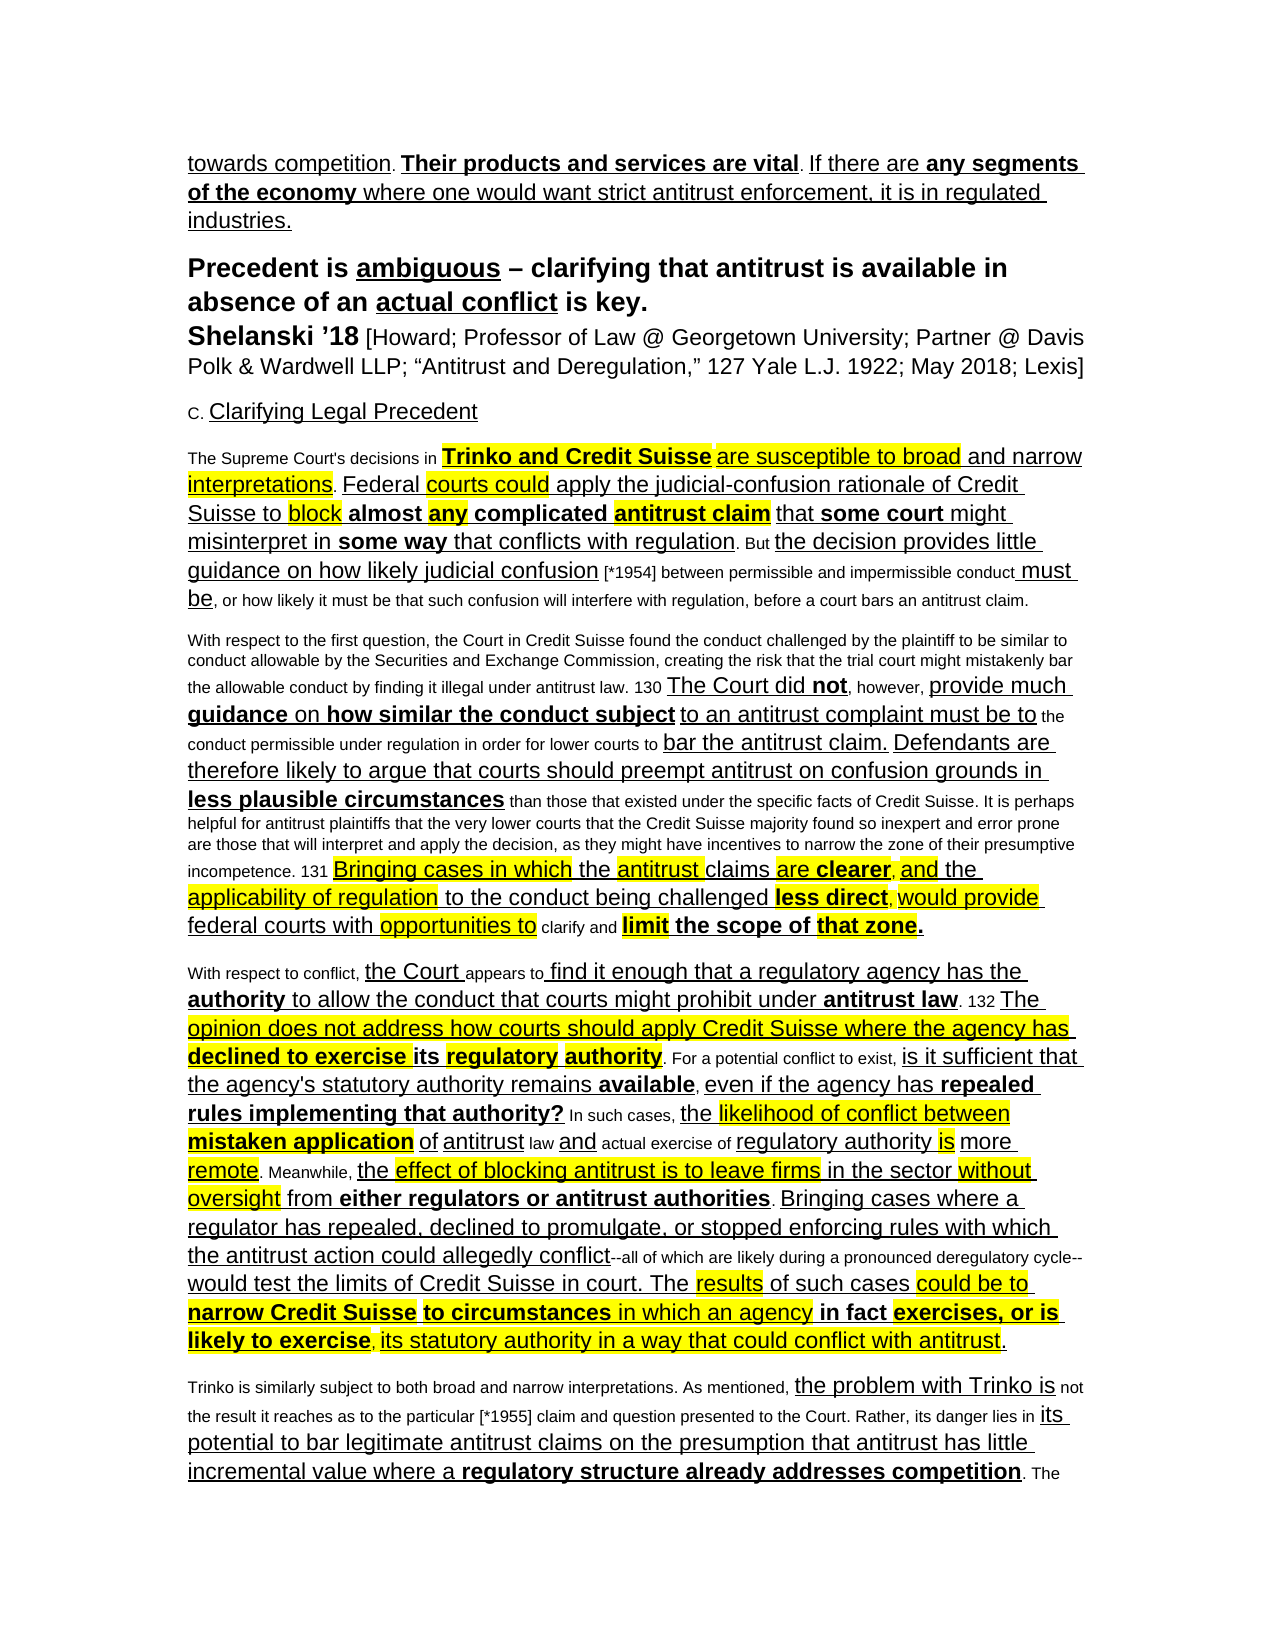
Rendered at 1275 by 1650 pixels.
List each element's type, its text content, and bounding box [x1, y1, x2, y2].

text With respect to the first question, the Court in Credit Suisse found the conduct challenged by the plaintiff to be similar to conduct allowable by the Securities and Exchange Commission, creating the risk that the trial court might mistakenly bar the allowable conduct by finding it illegal under antitrust law. 130 The Court did not, however, provide much guidance on how similar the conduct subject to an antitrust complaint must be to the conduct permissible under regulation in order for lower courts to bar the antitrust claim. Defendants are therefore likely to argue that courts should preempt antitrust on confusion grounds in less plausible circumstances than those that existed under the specific facts of Credit Suisse. It is perhaps helpful for antitrust plaintiffs that the very lower courts that the Credit Suisse majority found so inexpert and error prone are those that will interpret and apply the decision, as they might have incentives to narrow the zone of their presumptive incompetence. 131 Bringing cases in which the antitrust claims are clearer, and the applicability of regulation to the conduct being challenged less direct, would provide federal courts with opportunities to clarify and limit the scope of that zone. [187, 630, 1087, 939]
text C. Clarifying Legal Precedent [187, 398, 1087, 424]
text With respect to conflict, the Court appears to find it enough that a regulatory agency has the authority to allow the conduct that courts might prohibit under antitrust law. 132 The opinion does not address how courts should apply Credit Suisse where the agency has declined to exercise its regulatory authority. For a potential conflict to exist, is it sufficient that the agency's statutory authority remains available, even if the agency has repealed rules implementing that authority? In such cases, the likelihood of conflict between mistaken application of antitrust law and actual exercise of regulatory authority is more remote. Meanwhile, the effect of blocking antitrust is to leave firms in the sector without oversight from either regulators or antitrust authorities. Bringing cases where a regulator has repealed, declined to promulgate, or stopped enforcing rules with which the antitrust action could allegedly conflict--all of which are likely during a pronounced deregulatory cycle--would test the limits of Credit Suisse in court. The results of such cases could be to narrow Credit Suisse to circumstances in which an agency in fact exercises, or is likely to exercise, its statutory authority in a way that could conflict with antitrust. [187, 958, 1087, 1354]
text The Supreme Court's decisions in Trinko and Credit Suisse are susceptible to broad and narrow interpretations. Federal courts could apply the judicial-confusion rationale of Credit Suisse to block almost any complicated antitrust claim that some court might misinterpret in some way that conflicts with regulation. But the decision provides little guidance on how likely judicial confusion [*1954] between permissible and impermissible conduct must be, or how likely it must be that such confusion will interfere with regulation, before a court bars an antitrust claim. [187, 443, 1087, 612]
subtitle Precedent is ambiguous – clarifying that antitrust is available in absence of an actual conflict is key. [187, 252, 1087, 317]
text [187, 1372, 1087, 1484]
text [187, 150, 1087, 233]
text Shelanski ’18 [Howard; Professor of Law @ Georgetown University; Partner @ Davis Polk & Wardwell LLP; “Antitrust and Deregulation,” 127 Yale L.J. 1922; May 2018; Lexis] [187, 319, 1087, 379]
